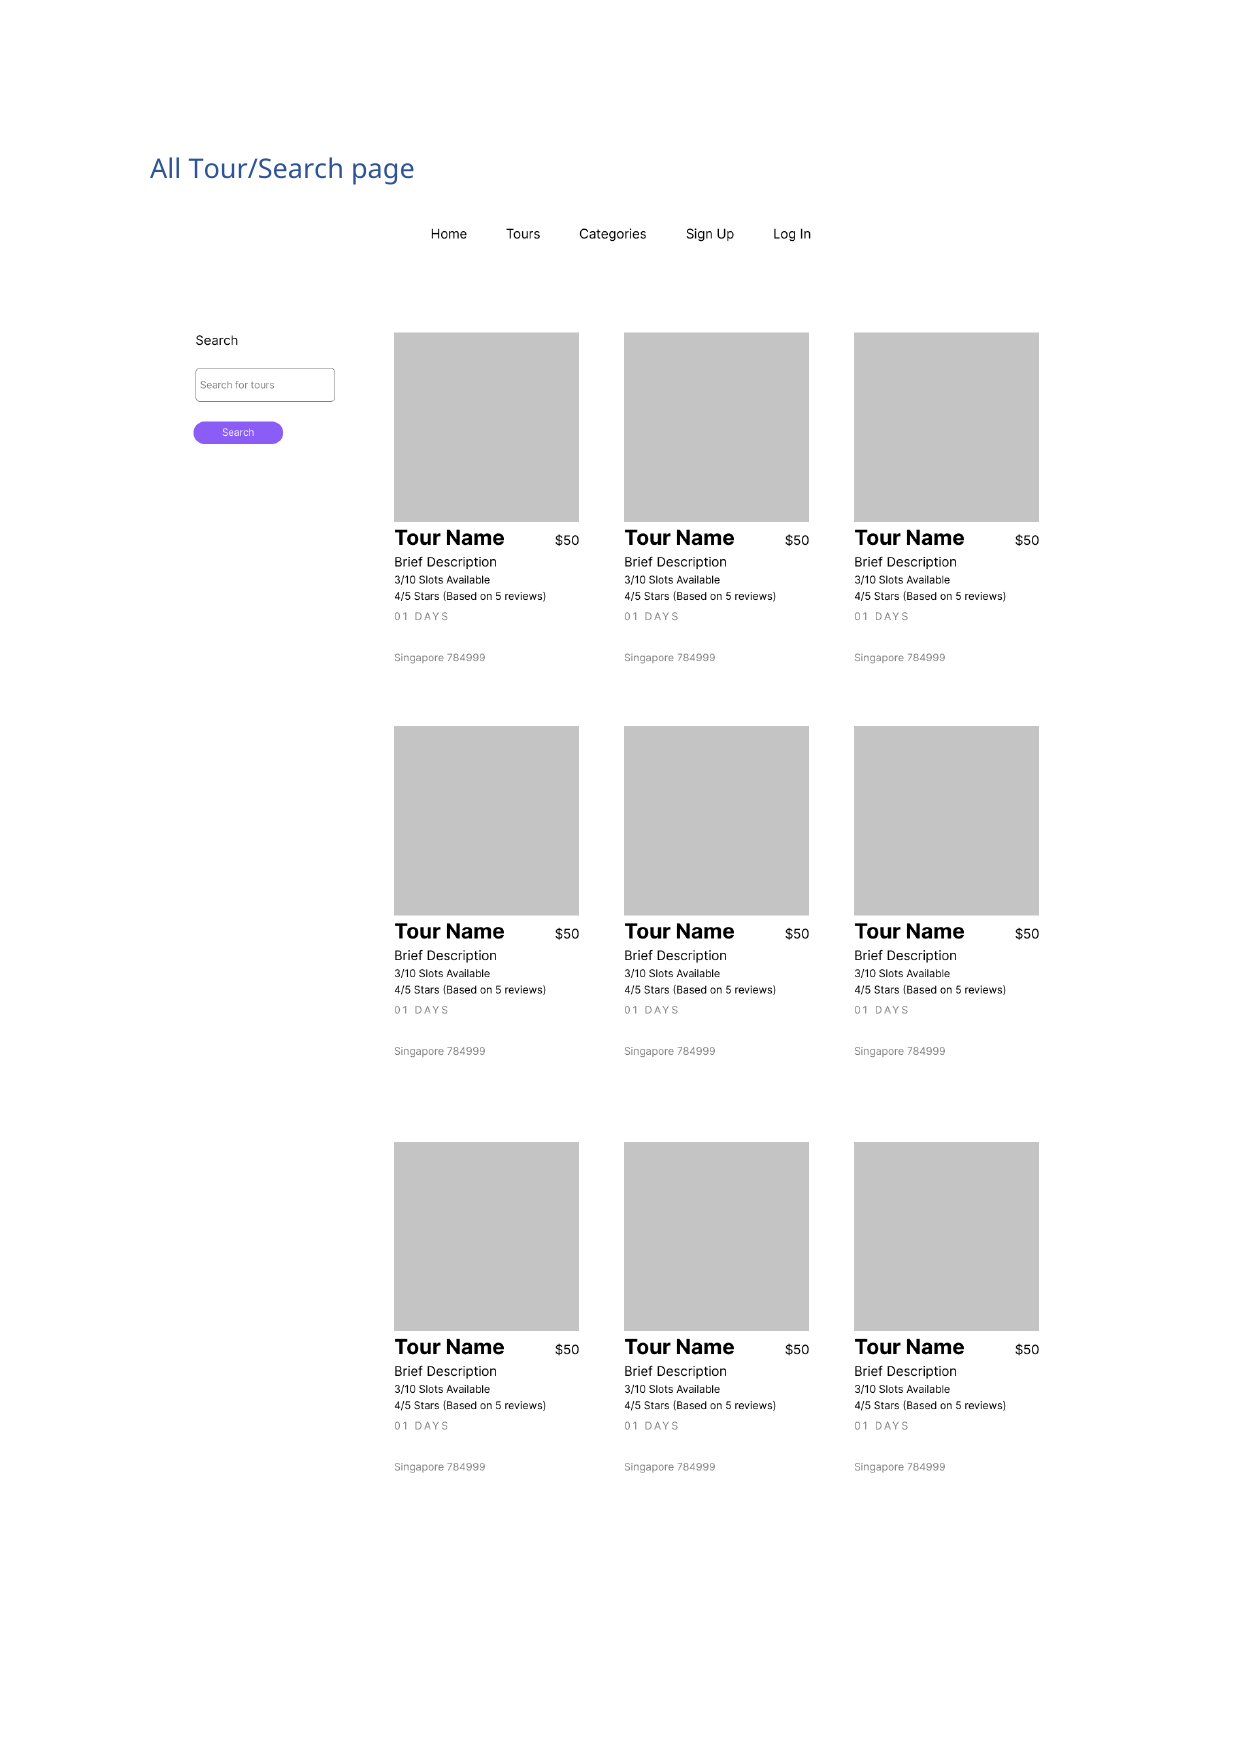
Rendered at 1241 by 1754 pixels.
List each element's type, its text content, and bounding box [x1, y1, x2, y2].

picture [150, 189, 1091, 1548]
subtitle All Tour/Search page [150, 150, 1090, 187]
